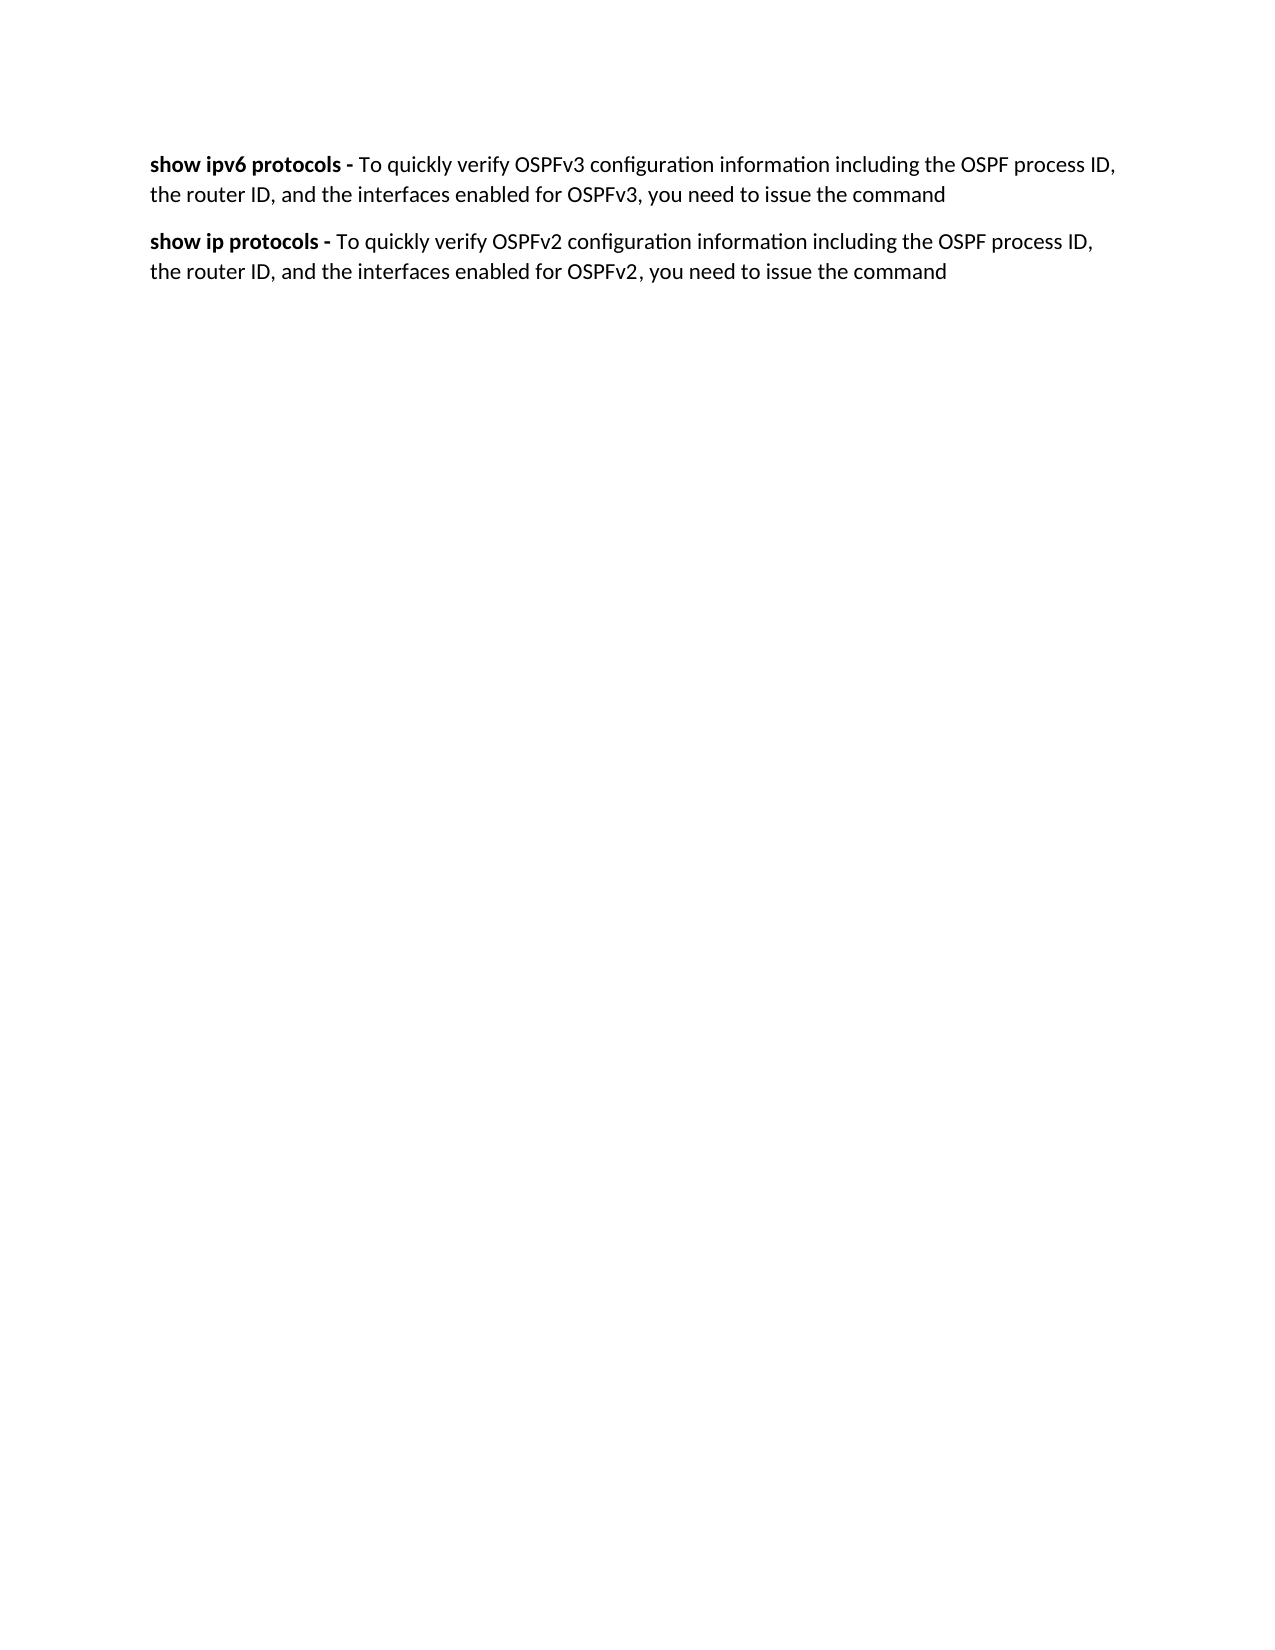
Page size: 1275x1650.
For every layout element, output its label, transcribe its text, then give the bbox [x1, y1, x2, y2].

text show ipv6 protocols - To quickly verify OSPFv3 configuration information including the OSPF process ID, the router ID, and the interfaces enabled for OSPFv3, you need to issue the command [150, 150, 1125, 208]
text show ip protocols - To quickly verify OSPFv2 configuration information including the OSPF process ID, the router ID, and the interfaces enabled for OSPFv2, you need to issue the command [150, 227, 1125, 285]
